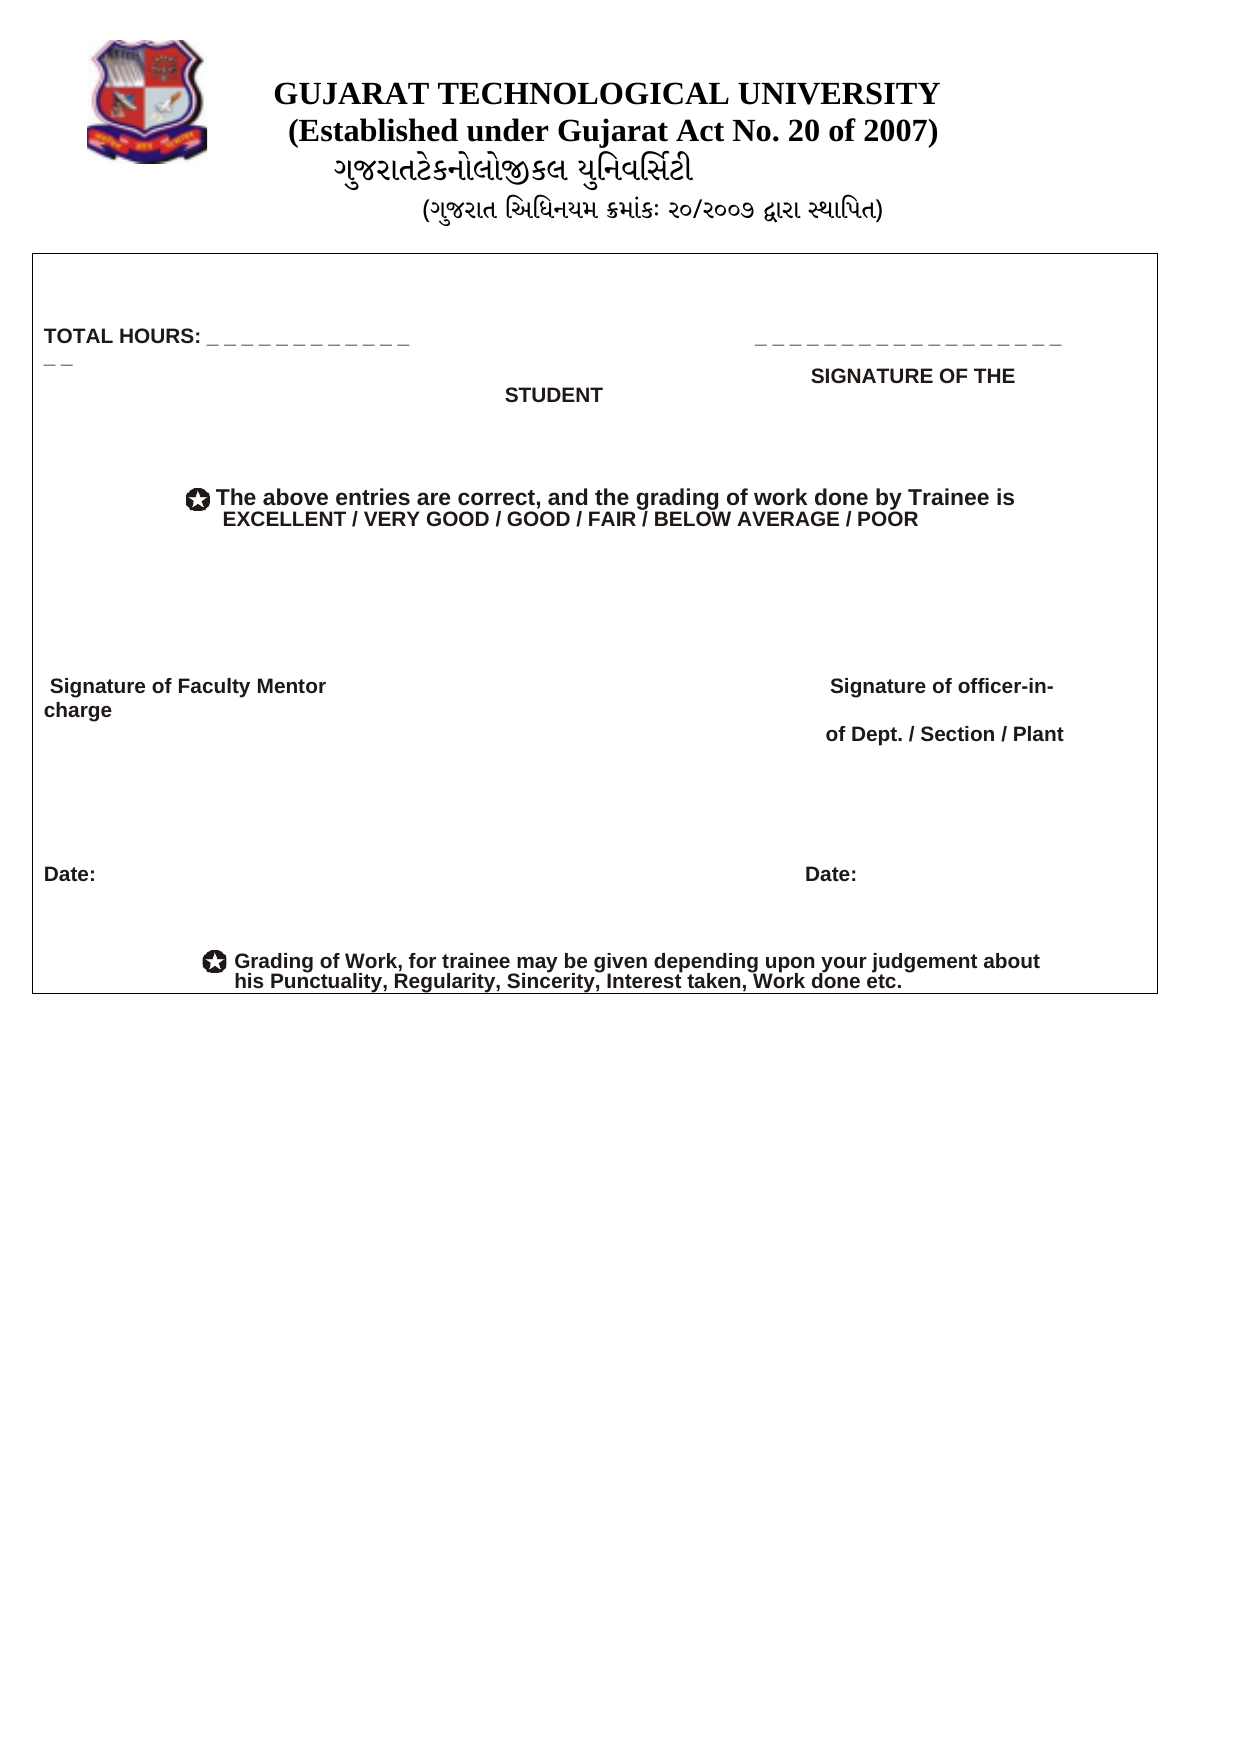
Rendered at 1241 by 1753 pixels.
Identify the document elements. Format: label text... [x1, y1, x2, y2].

picture [87, 40, 208, 164]
table_header TOTAL HOURS: _ _ _ _ _ _ _ _ _ _ _ _ _ _ _ _ _ _ _ _ _ _ _ _ _ _ _ _ _ _ _ _ SIGNATURE OF THE STUDENT The above entries are correct, and the grading of work done by Trainee is EXCELLENT / VERY GOOD / GOOD / FAIR / BELOW AVERAGE / POOR Signature of Faculty Mentor Signature of officer-in-charge of Dept. / Section / Plant Date: Date: Grading of Work, for trainee may be given depending upon your judgement about his Punctuality, Regularity, Sincerity, Interest taken, Work done etc. [33, 254, 1157, 992]
picture [186, 488, 210, 511]
picture [202, 950, 227, 973]
